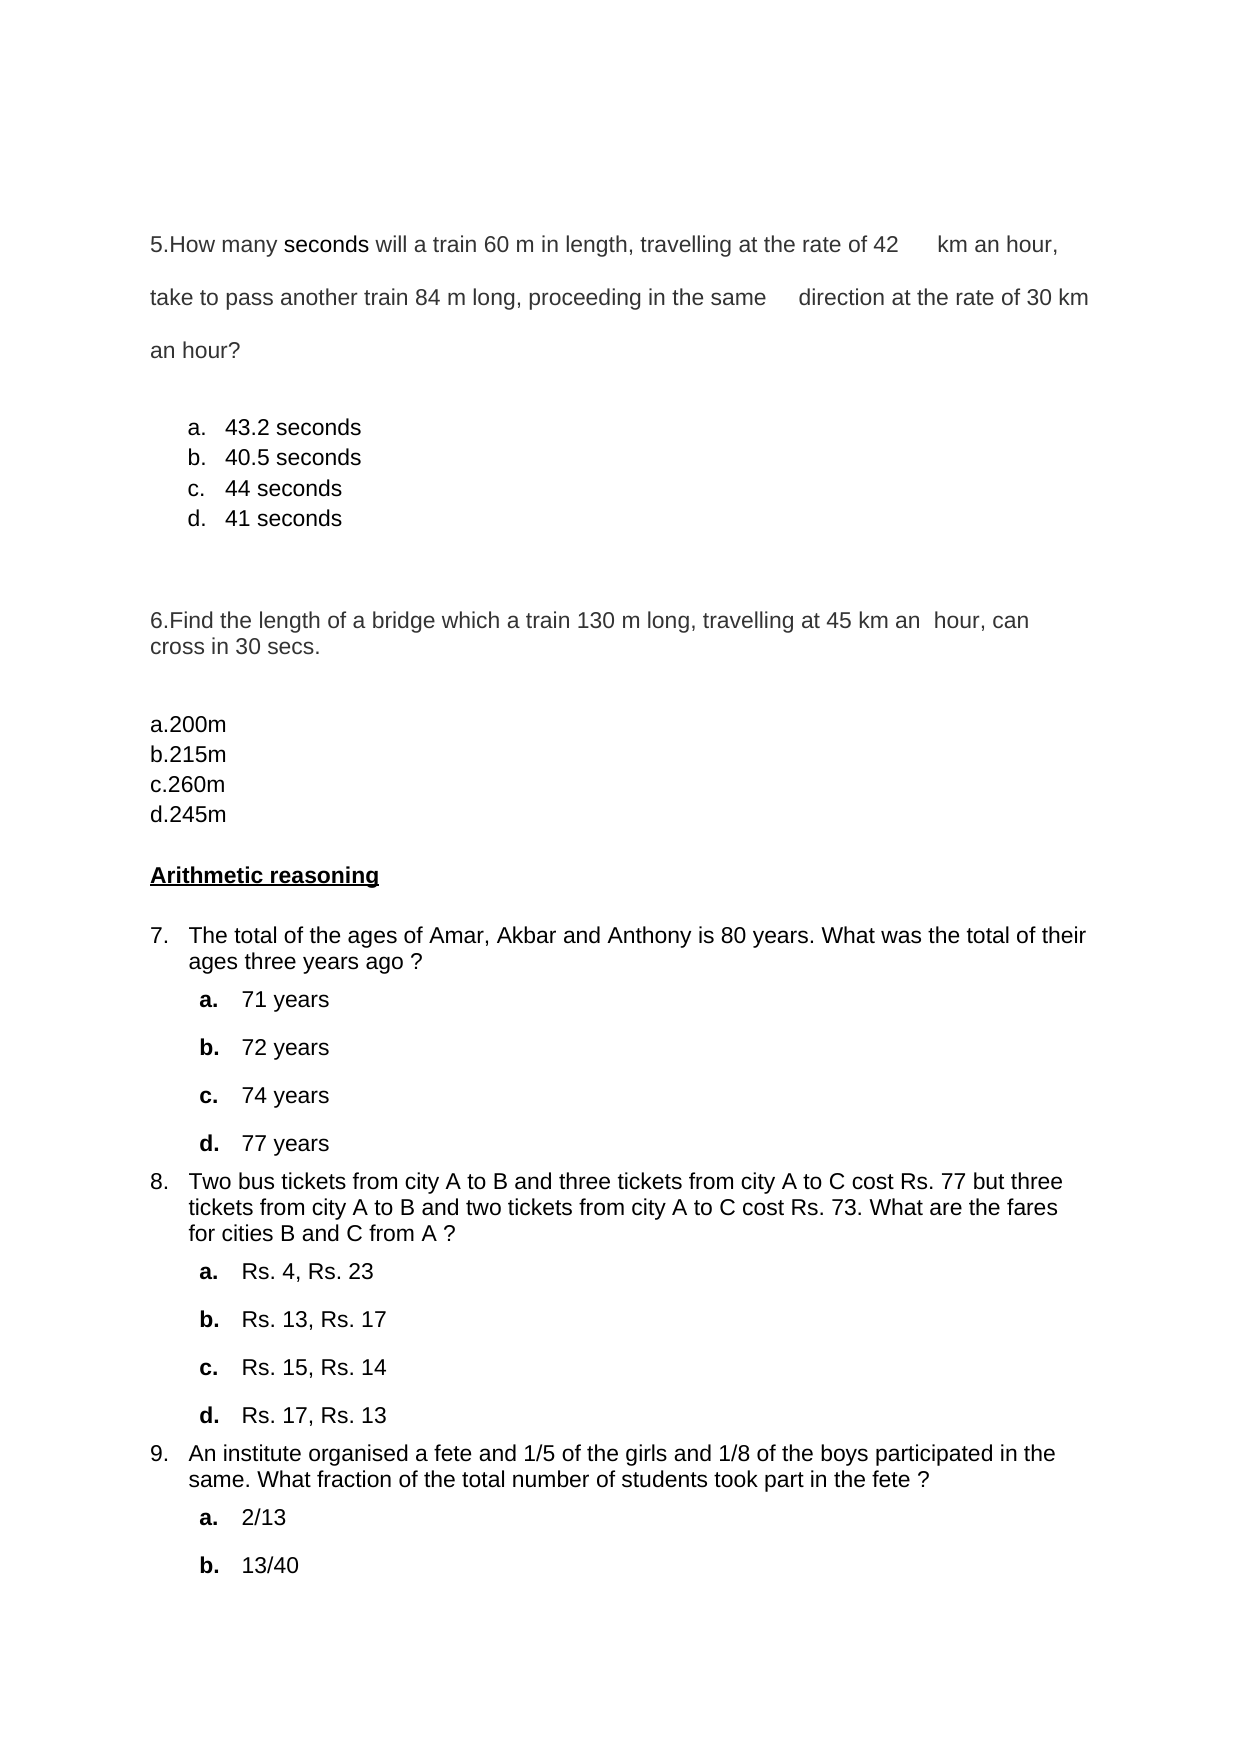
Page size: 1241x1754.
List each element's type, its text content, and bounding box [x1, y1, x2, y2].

list 40.5 seconds [187, 444, 1090, 471]
table_cell An institute organised a fete and 1/5 of the girls and 1/8 of the boys participated in the same. What fraction of the total number of students took part in the fete ? [188, 1440, 1090, 1492]
text Arithmetic reasoning [150, 862, 1090, 888]
text 5.How many seconds will a train 60 m in length, travelling at the rate of 42 km an hour, [150, 231, 1090, 258]
list 43.2 seconds [187, 414, 1090, 440]
table_header The total of the ages of Amar, Akbar and Anthony is 80 years. What was the total of their ages three years ago ? [188, 922, 1090, 975]
table_cell [188, 1493, 1090, 1589]
table_cell [188, 975, 1090, 1168]
text take to pass another train 84 m long, proceeding in the same direction at the rate of 30 km [150, 284, 1090, 310]
table_header 7. [150, 922, 188, 1168]
list 41 seconds [187, 505, 1090, 531]
text b.215m [150, 741, 1090, 767]
table_cell 9. [150, 1440, 188, 1589]
text d.245m [150, 801, 1090, 827]
text a.200m [150, 711, 1090, 737]
table_cell [188, 1247, 1090, 1440]
text 6.Find the length of a bridge which a train 130 m long, travelling at 45 km an hour, can cross in 30 secs. [150, 607, 1090, 659]
text an hour? [150, 337, 1090, 363]
table_cell 8. [150, 1168, 188, 1440]
list 44 seconds [187, 474, 1090, 501]
text c.260m [150, 771, 1090, 797]
table_cell Two bus tickets from city A to B and three tickets from city A to C cost Rs. 77 but three tickets from city A to B and two tickets from city A to C cost Rs. 73. What are the fares for cities B and C from A ? [188, 1168, 1090, 1247]
